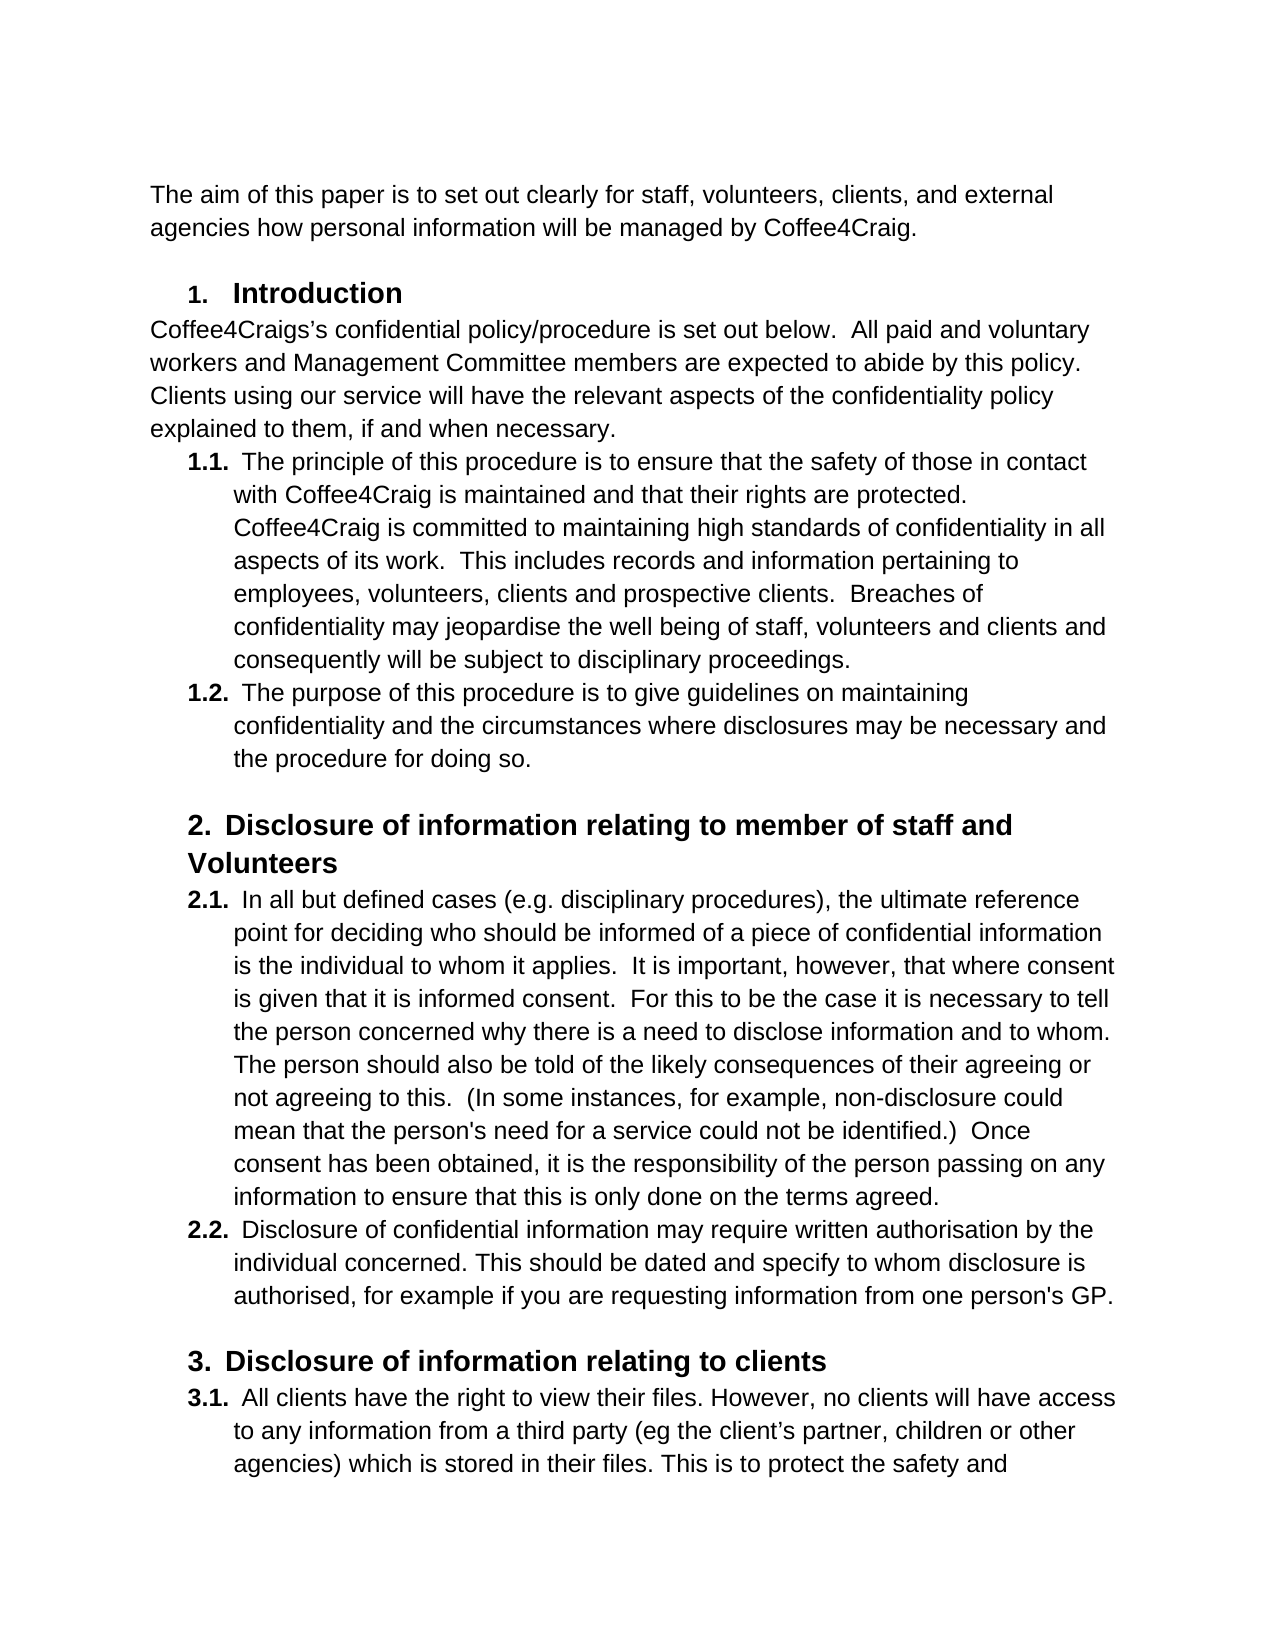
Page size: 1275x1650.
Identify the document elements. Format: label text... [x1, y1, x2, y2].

text 1.1. The principle of this procedure is to ensure that the safety of those in contact with Coffee4Craig is maintained and that their rights are protected. Coffee4Craig is committed to maintaining high standards of confidentiality in all aspects of its work. This includes records and information pertaining to employees, volunteers, clients and prospective clients. Breaches of confidentiality may jeopardise the well being of staff, volunteers and clients and consequently will be subject to disciplinary proceedings. [187, 447, 1125, 674]
text 1. Introduction [187, 276, 1125, 310]
text 1.2. The purpose of this procedure is to give guidelines on maintaining confidentiality and the circumstances where disclosures may be necessary and the procedure for doing so. [187, 678, 1125, 773]
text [187, 1383, 1125, 1477]
text Coffee4Craigs’s confidential policy/procedure is set out below. All paid and voluntary workers and Management Committee members are expected to abide by this policy. Clients using our service will have the relevant aspects of the confidentiality policy explained to them, if and when necessary. [150, 315, 1125, 443]
text 2.1. In all but defined cases (e.g. disciplinary procedures), the ultimate reference point for deciding who should be informed of a piece of confidential information is the individual to whom it applies. It is important, however, that where consent is given that it is informed consent. For this to be the case it is necessary to tell the person concerned why there is a need to disclose information and to whom. The person should also be told of the likely consequences of their agreeing or not agreeing to this. (In some instances, for example, non-disclosure could mean that the person's need for a service could not be identified.) Once consent has been obtained, it is the responsibility of the person passing on any information to ensure that this is only done on the terms agreed. [187, 884, 1125, 1211]
text 3. Disclosure of information relating to clients [187, 1344, 1125, 1378]
text 2. Disclosure of information relating to member of staff and Volunteers [187, 807, 1125, 879]
text 2.2. Disclosure of confidential information may require written authorisation by the individual concerned. This should be dated and specify to whom disclosure is authorised, for example if you are requesting information from one person's GP. [187, 1215, 1125, 1309]
text The aim of this paper is to set out clearly for staff, volunteers, clients, and external agencies how personal information will be managed by Coffee4Craig. [150, 180, 1125, 242]
